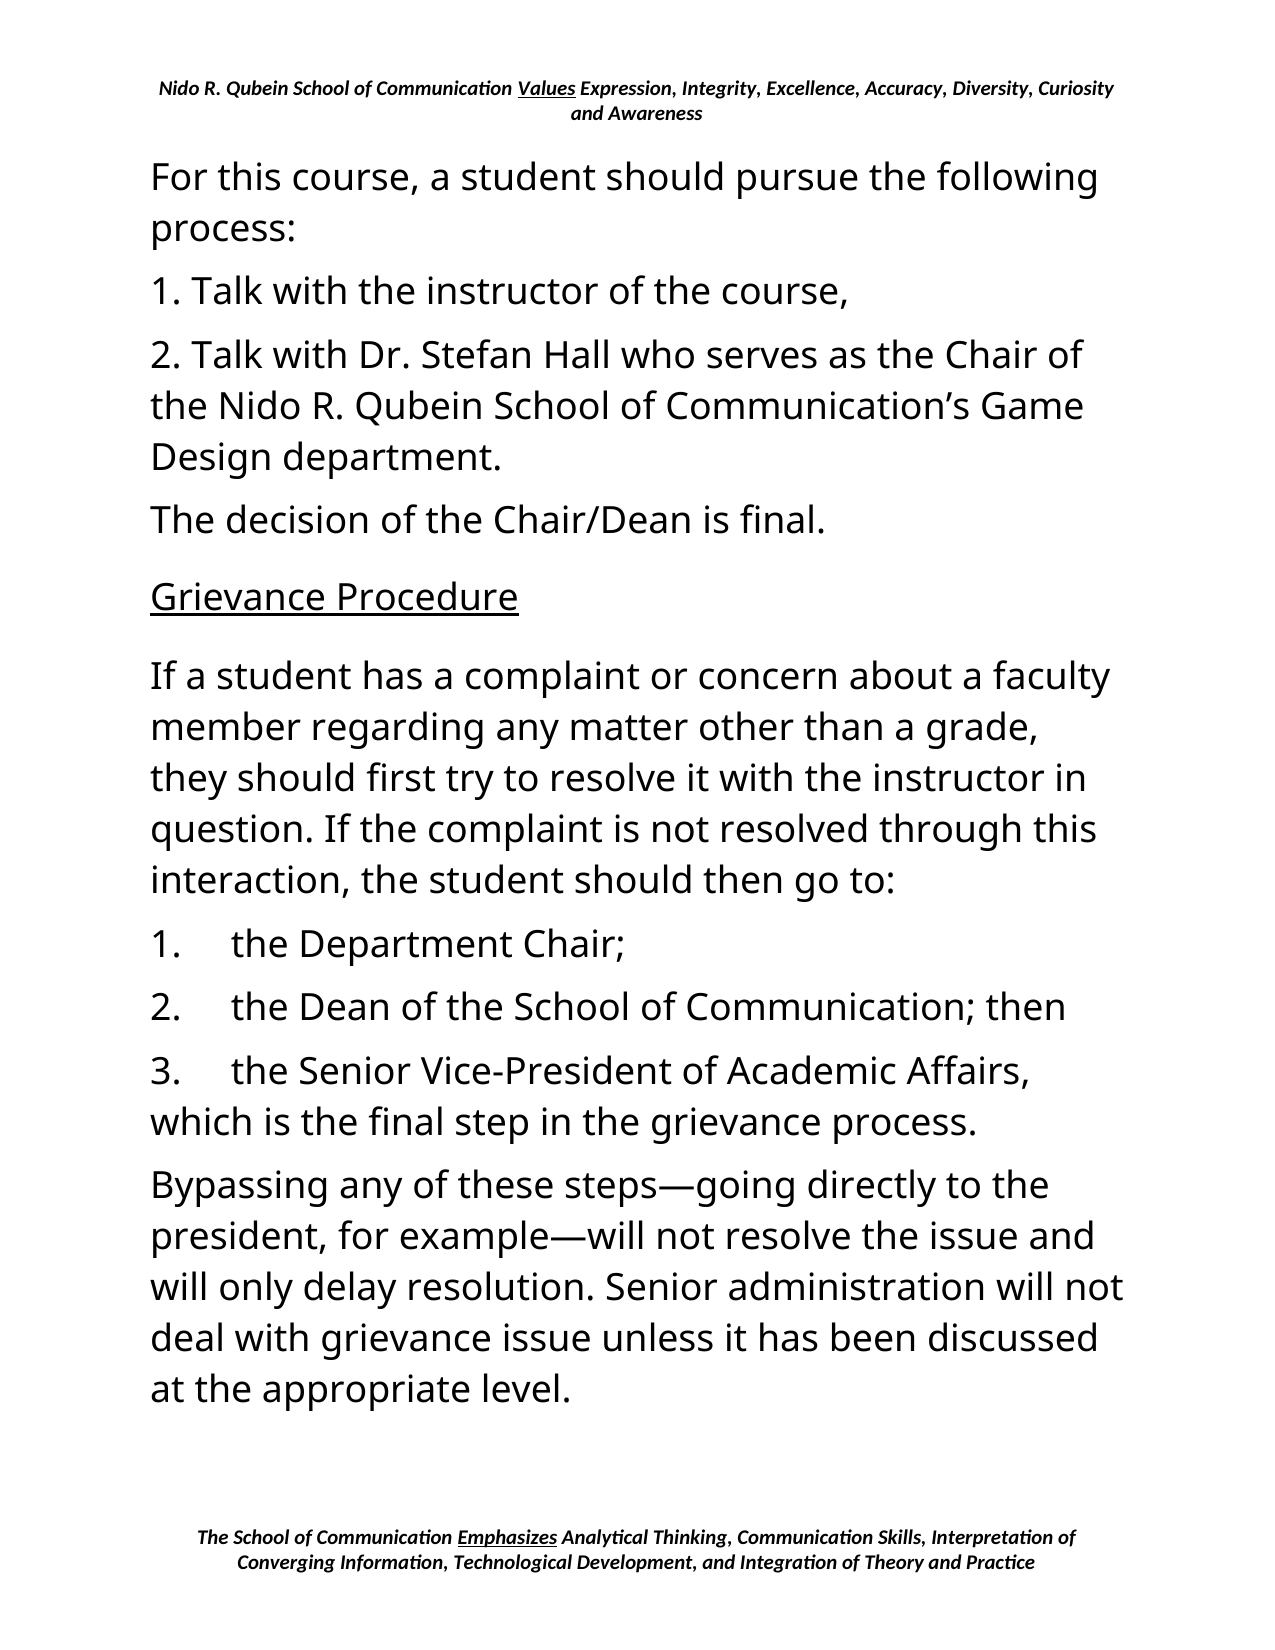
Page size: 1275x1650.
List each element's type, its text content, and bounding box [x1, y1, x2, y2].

text Grievance Procedure [150, 570, 1125, 621]
text 2. the Dean of the School of Communication; then [150, 981, 1125, 1032]
text 3. the Senior Vice-President of Academic Affairs, which is the final step in the grievance process. [150, 1044, 1125, 1146]
text For this course, a student should pursue the following process: [150, 150, 1125, 252]
text The decision of the Chair/Dean is final. [150, 494, 1125, 545]
text 1. the Department Chair; [150, 917, 1125, 968]
text Bypassing any of these steps—going directly to the president, for example—will not resolve the issue and will only delay resolution. Senior administration will not deal with grievance issue unless it has been discussed at the appropriate level. [150, 1159, 1125, 1414]
text 1. Talk with the instructor of the course, [150, 264, 1125, 316]
text 2. Talk with Dr. Stefan Hall who serves as the Chair of the Nido R. Qubein School of Communication’s Game Design department. [150, 328, 1125, 481]
text If a student has a complaint or concern about a faculty member regarding any matter other than a grade, they should first try to resolve it with the instructor in question. If the complaint is not resolved through this interaction, the student should then go to: [150, 649, 1125, 904]
